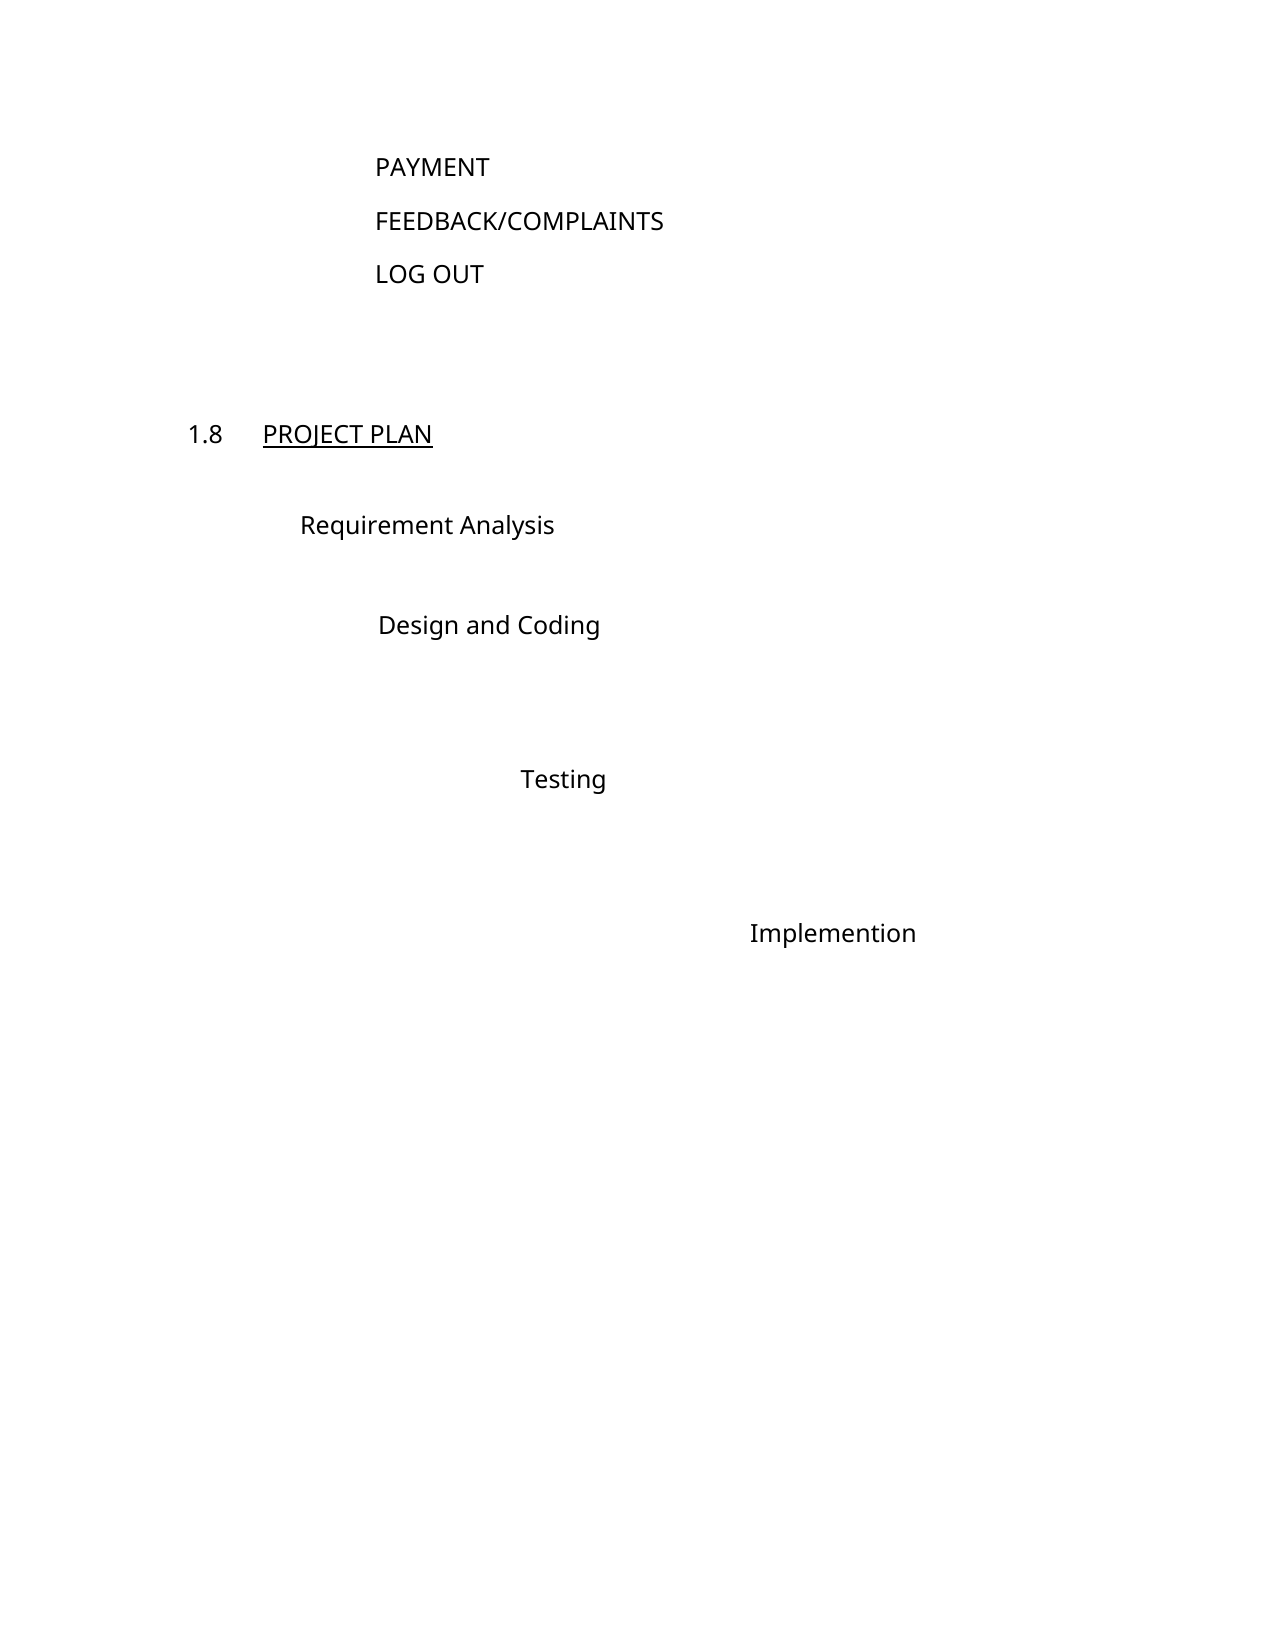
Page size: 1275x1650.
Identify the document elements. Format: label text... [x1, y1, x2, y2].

text FEEDBACK/COMPLAINTS [375, 203, 1125, 237]
text LOG OUT [300, 257, 1125, 291]
text Testing [300, 761, 1125, 796]
text Design and Coding [300, 608, 1125, 642]
text Implemention [300, 916, 1125, 950]
text Requirement Analysis [300, 507, 1125, 541]
list PROJECT PLAN [187, 417, 1125, 451]
text PAYMENT [375, 150, 1125, 184]
